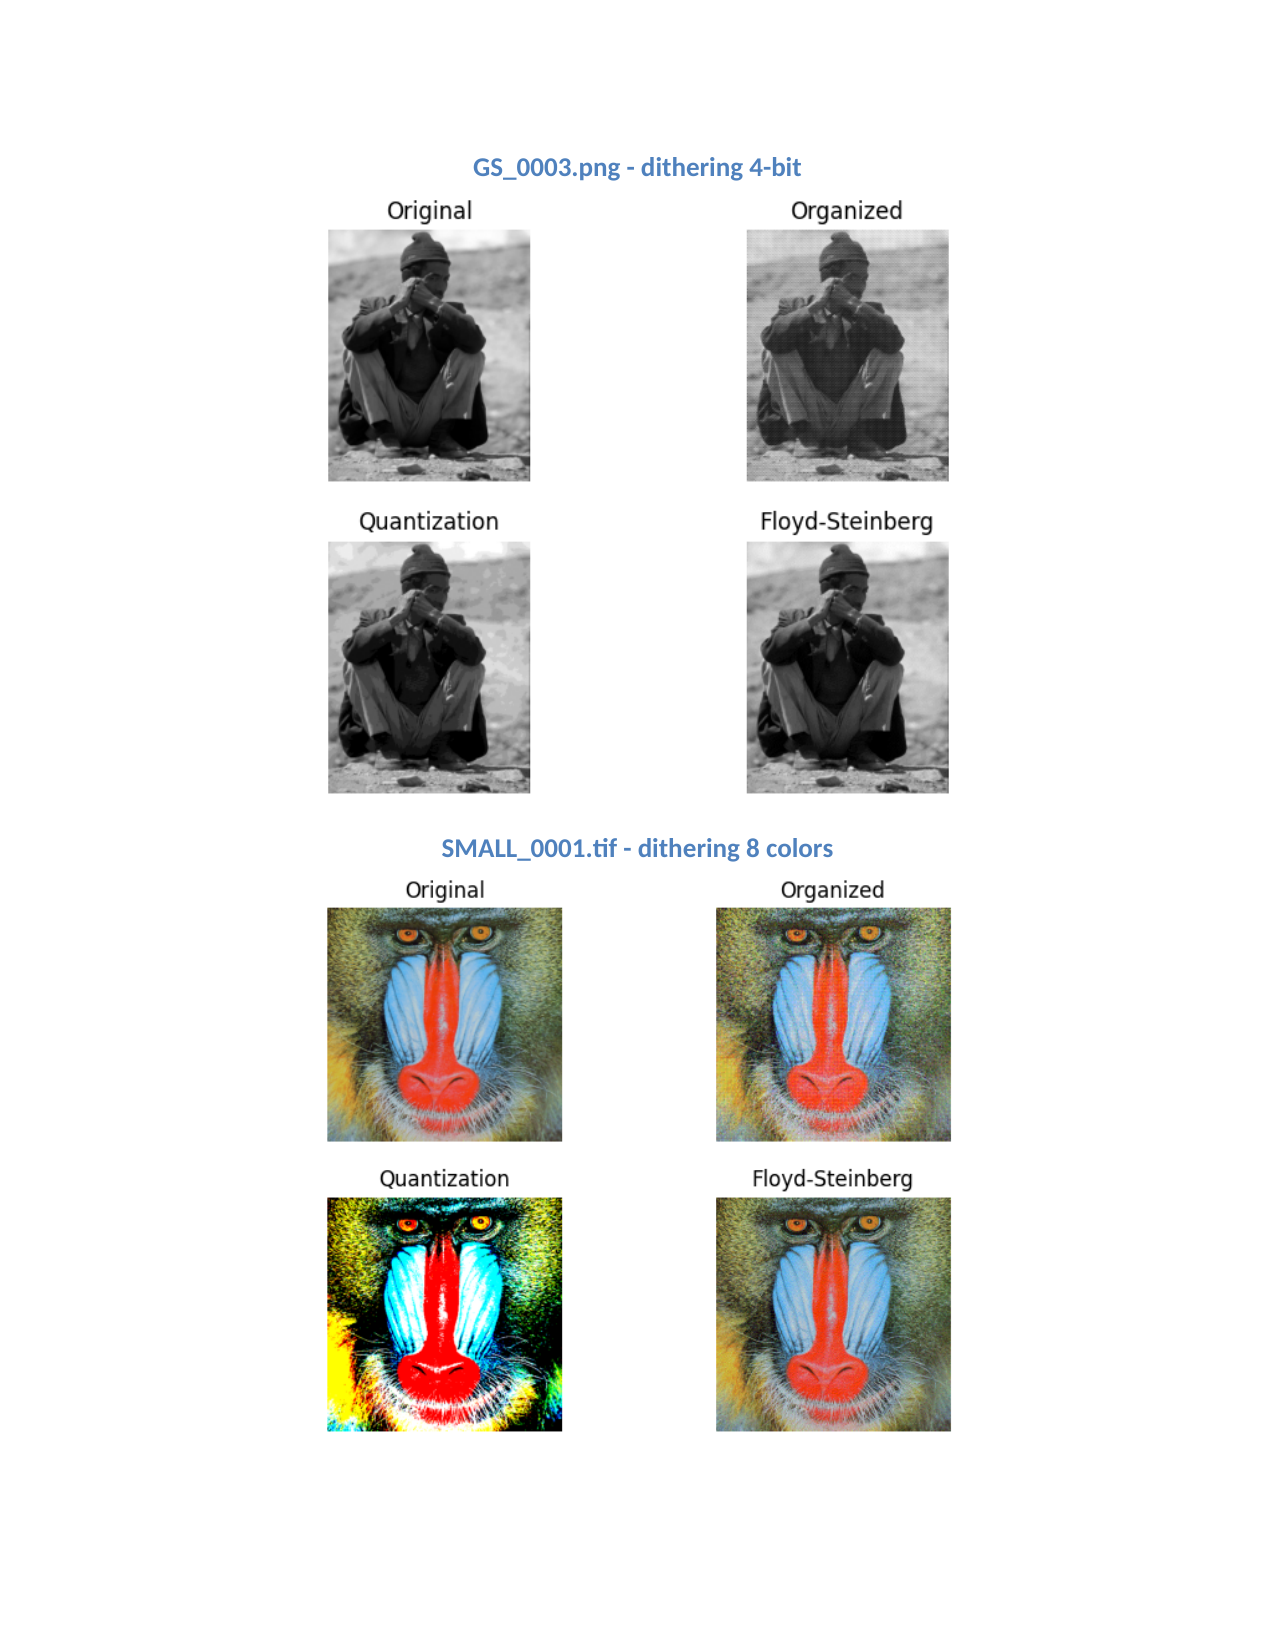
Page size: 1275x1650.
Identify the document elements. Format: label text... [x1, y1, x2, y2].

picture [315, 187, 960, 807]
subtitle SMALL_0001.tif - dithering 8 colors [187, 831, 1087, 864]
subtitle GS_0003.png - dithering 4-bit [187, 150, 1087, 183]
picture [315, 868, 960, 1444]
